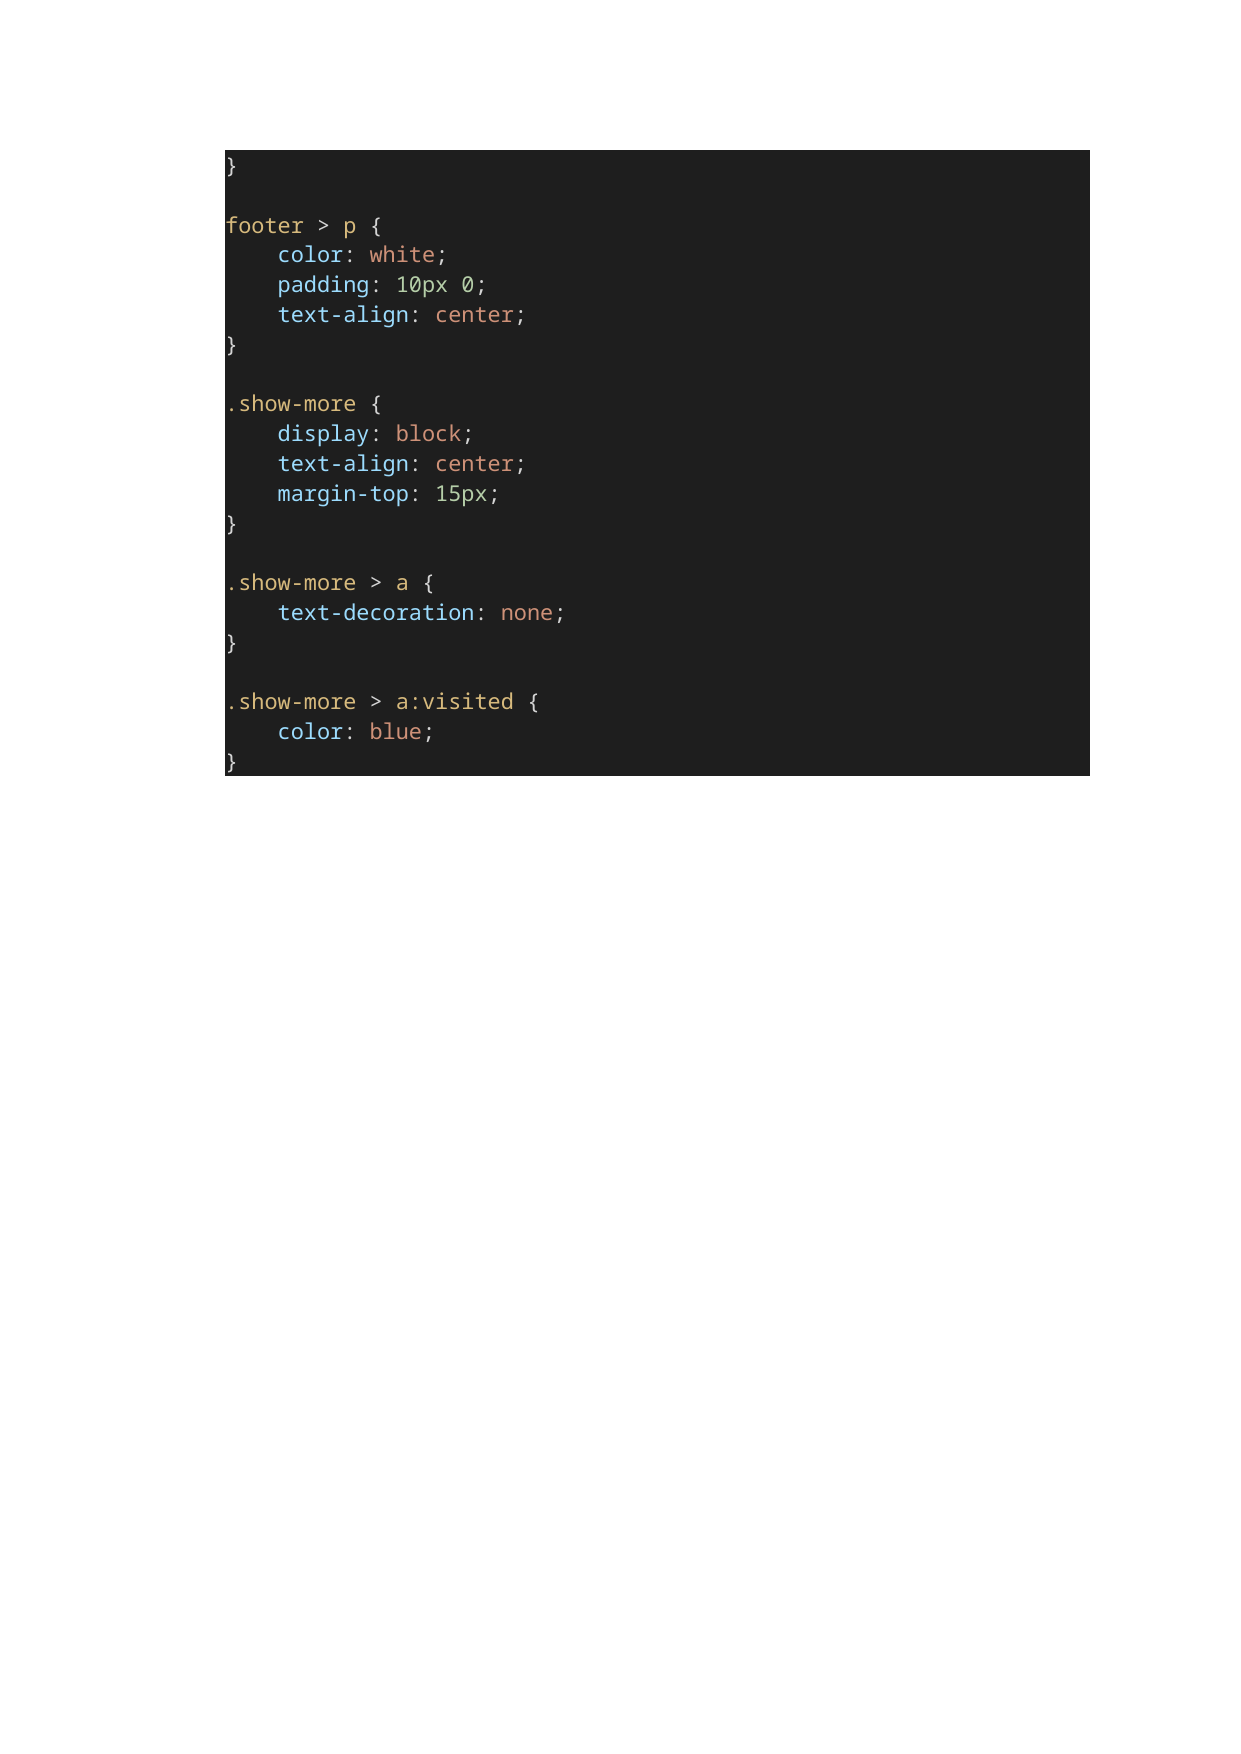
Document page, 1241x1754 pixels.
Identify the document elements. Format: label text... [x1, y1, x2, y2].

text } [225, 627, 1090, 656]
text color: blue; [225, 716, 1090, 746]
text } [225, 329, 1090, 358]
text footer > p { [225, 209, 1090, 239]
text text-decoration: none; [225, 597, 1090, 627]
text text-align: center; [225, 448, 1090, 478]
text .show-more > a { [225, 567, 1090, 597]
text .show-more { [225, 388, 1090, 418]
text } [225, 507, 1090, 537]
text .show-more > a:visited { [225, 686, 1090, 716]
text margin-top: 15px; [225, 478, 1090, 507]
text text-align: center; [225, 299, 1090, 329]
text padding: 10px 0; [225, 269, 1090, 299]
text color: white; [225, 239, 1090, 269]
text } [225, 746, 1090, 776]
text display: block; [225, 418, 1090, 448]
text } [225, 150, 1090, 180]
